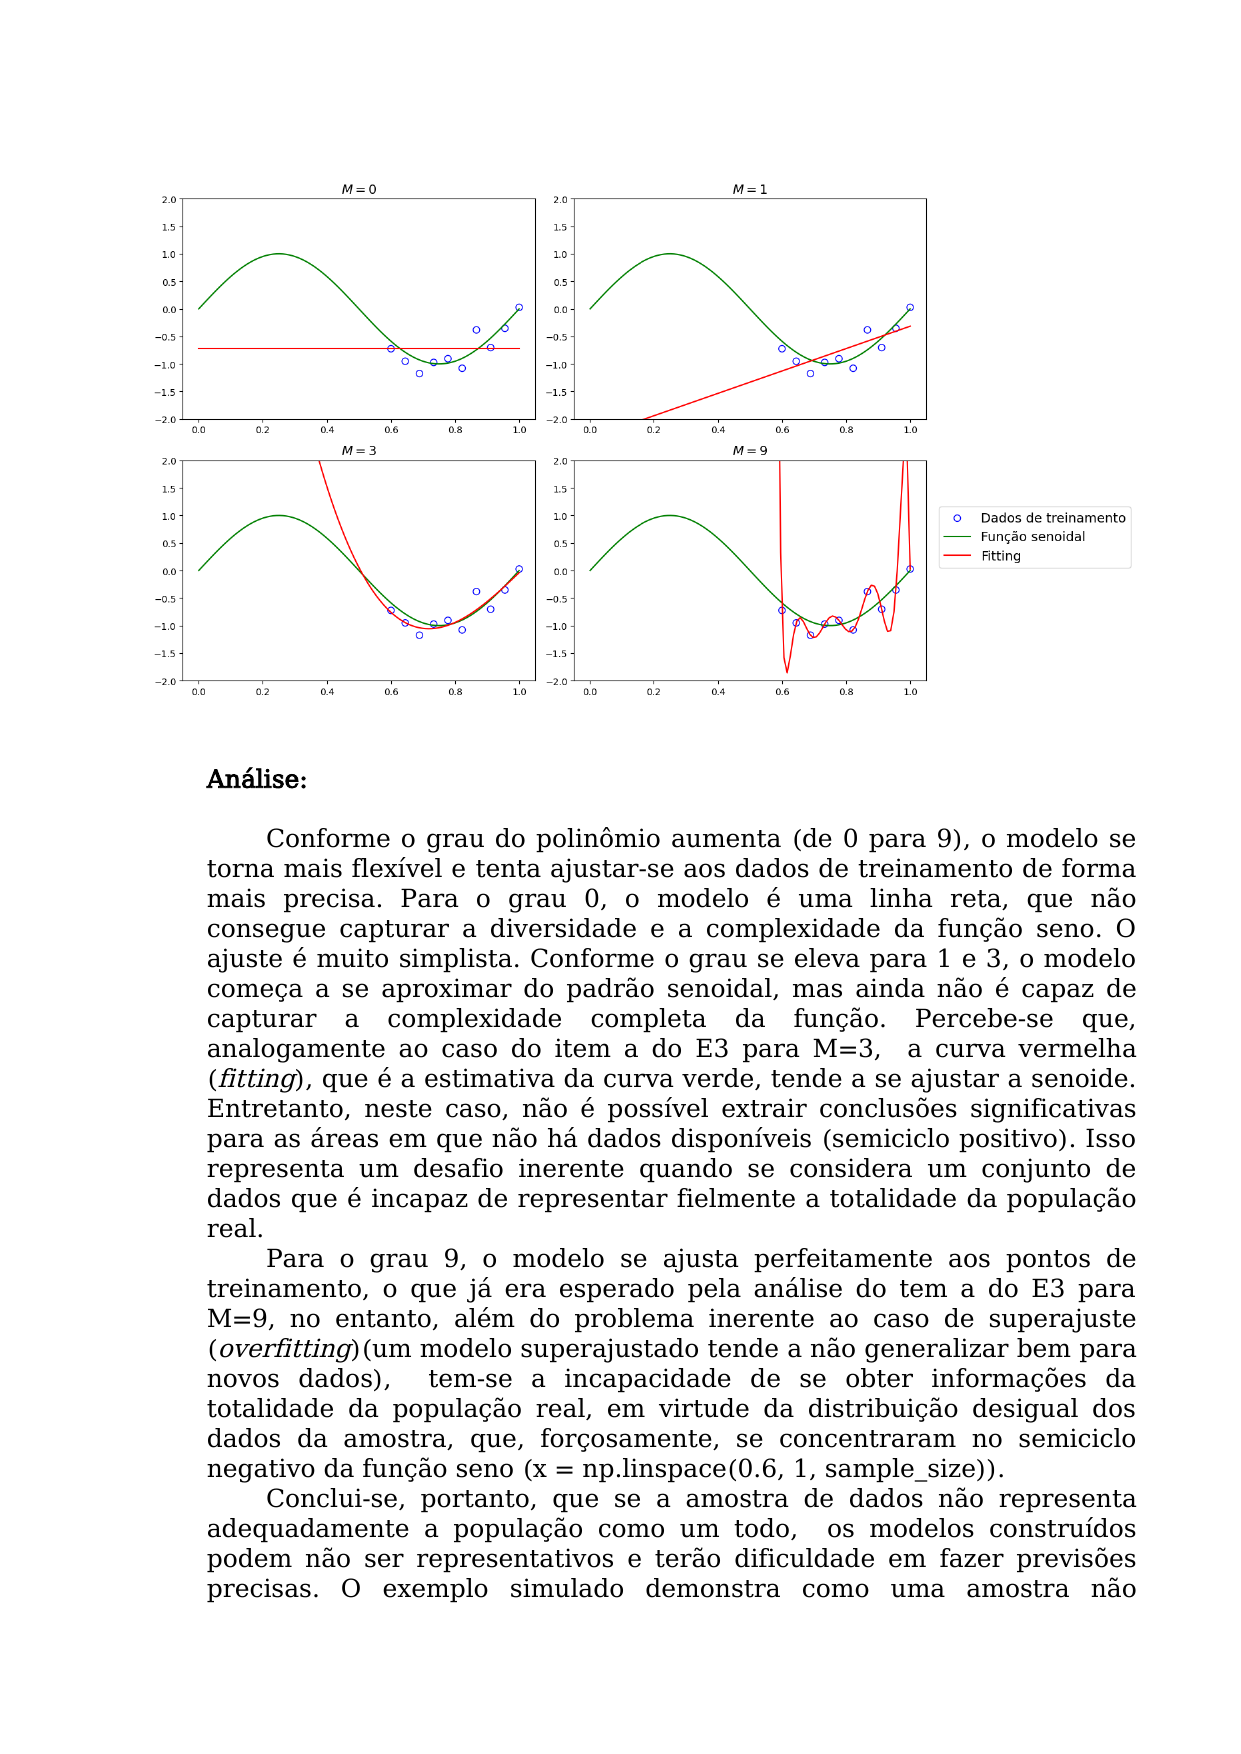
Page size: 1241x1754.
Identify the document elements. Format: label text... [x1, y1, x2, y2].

text Conforme o grau do polinômio aumenta (de 0 para 9), o modelo se torna mais flexível e tenta ajustar-se aos dados de treinamento de forma mais precisa. Para o grau 0, o modelo é uma linha reta, que não consegue capturar a diversidade e a complexidade da função seno. O ajuste é muito simplista. Conforme o grau se eleva para 1 e 3, o modelo começa a se aproximar do padrão senoidal, mas ainda não é capaz de capturar a complexidade completa da função. Percebe-se que, analogamente ao caso do item a do E3 para M=3, a curva vermelha (fitting), que é a estimativa da curva verde, tende a se ajustar a senoide. Entretanto, neste caso, não é possível extrair conclusões significativas para as áreas em que não há dados disponíveis (semiciclo positivo). Isso representa um desafio inerente quando se considera um conjunto de dados que é incapaz de representar fielmente a totalidade da população real. [207, 823, 1138, 1243]
text Análise: [207, 763, 1138, 793]
picture [147, 177, 1137, 703]
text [207, 1483, 1138, 1603]
text Para o grau 9, o modelo se ajusta perfeitamente aos pontos de treinamento, o que já era esperado pela análise do tem a do E3 para M=9, no entanto, além do problema inerente ao caso de superajuste (overfitting)(um modelo superajustado tende a não generalizar bem para novos dados), tem-se a incapacidade de se obter informações da totalidade da população real, em virtude da distribuição desigual dos dados da amostra, que, forçosamente, se concentraram no semiciclo negativo da função seno (x = np.linspace(0.6, 1, sample_size)). [207, 1243, 1138, 1483]
